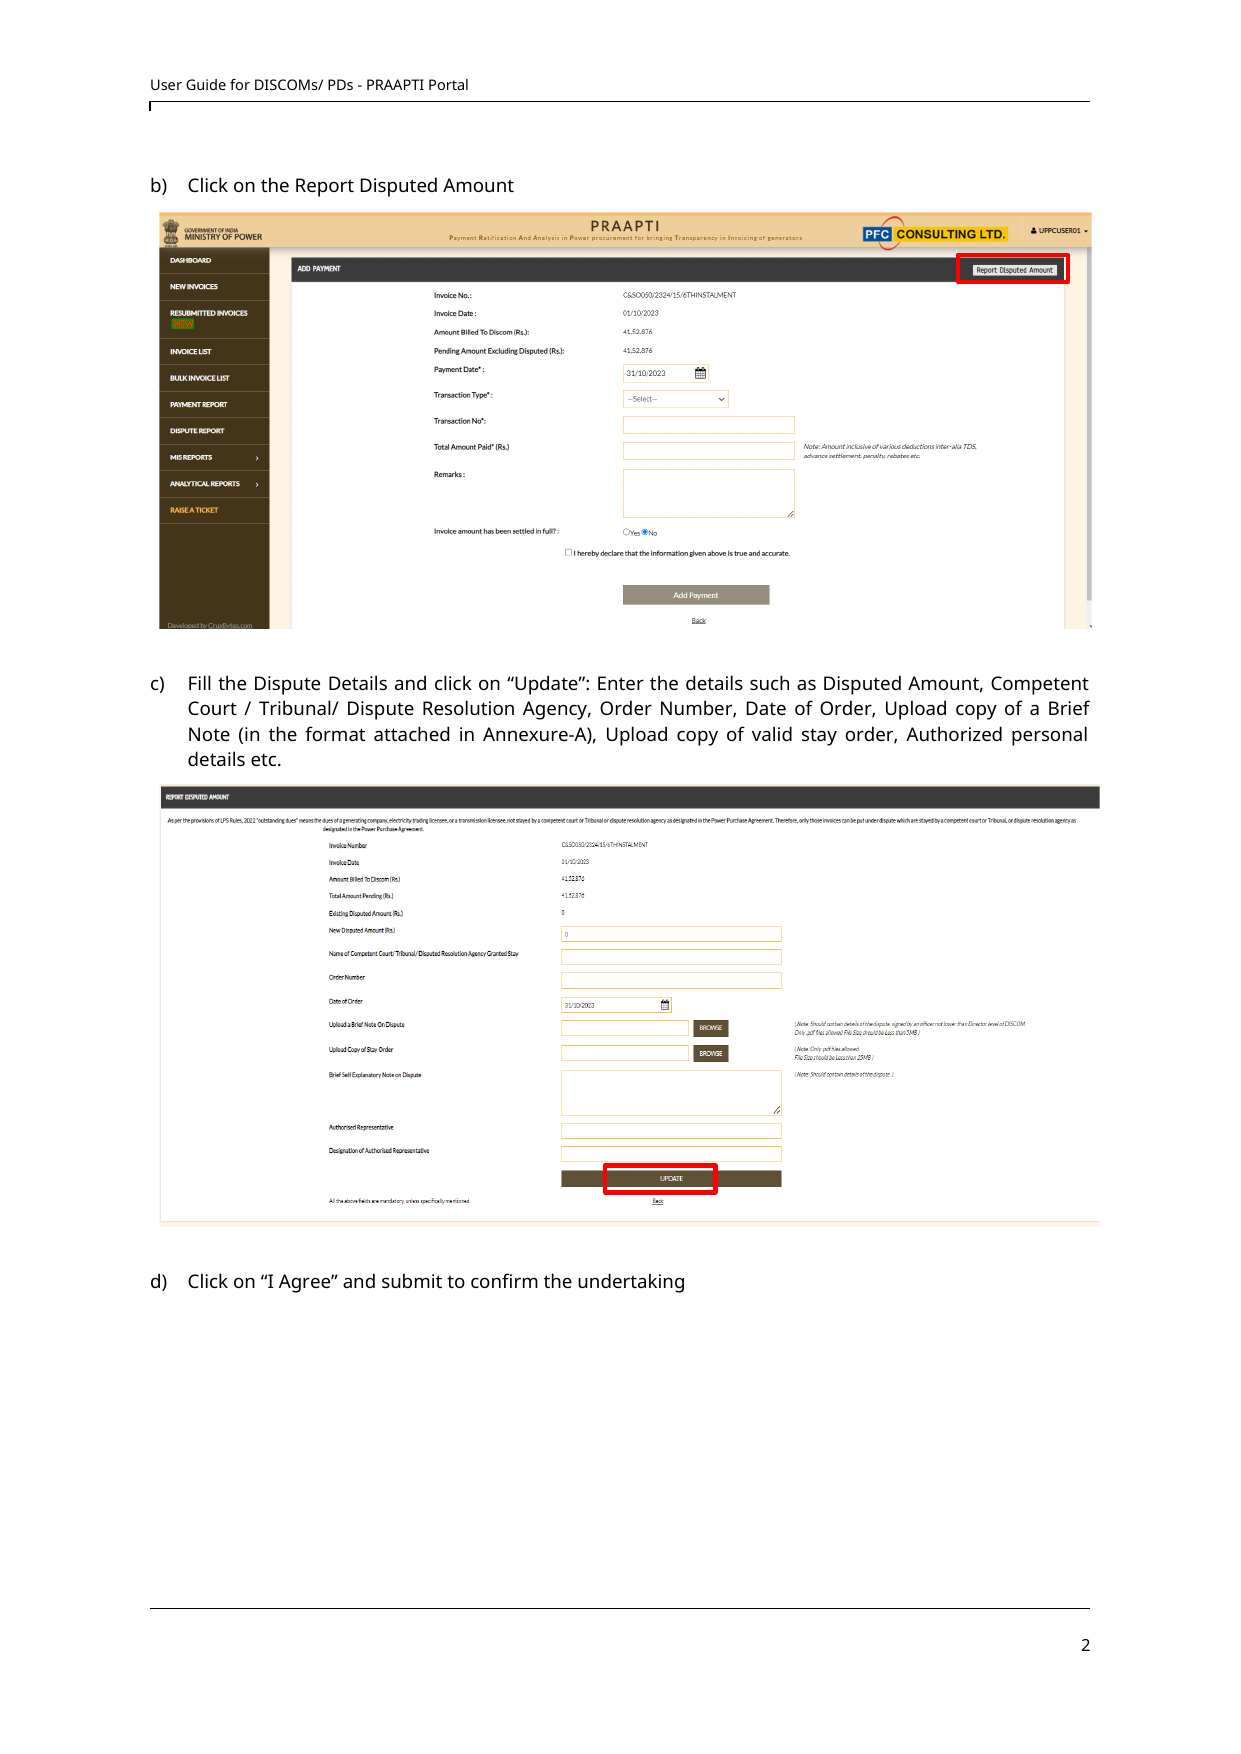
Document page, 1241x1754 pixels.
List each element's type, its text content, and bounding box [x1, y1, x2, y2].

picture [159, 210, 1092, 629]
picture [159, 784, 1100, 1227]
list Click on “I Agree” and submit to confirm the undertaking [150, 1269, 1090, 1294]
list Click on the Report Disputed Amount [150, 172, 1090, 198]
list Fill the Dispute Details and click on “Update”: Enter the details such as Disputed Amount, Competent Court / Tribunal/ Dispute Resolution Agency, Order Number, Date of Order, Upload copy of a Brief Note (in the format attached in Annexure-A), Upload copy of valid stay order, Authorized personal details etc. [150, 670, 1090, 772]
